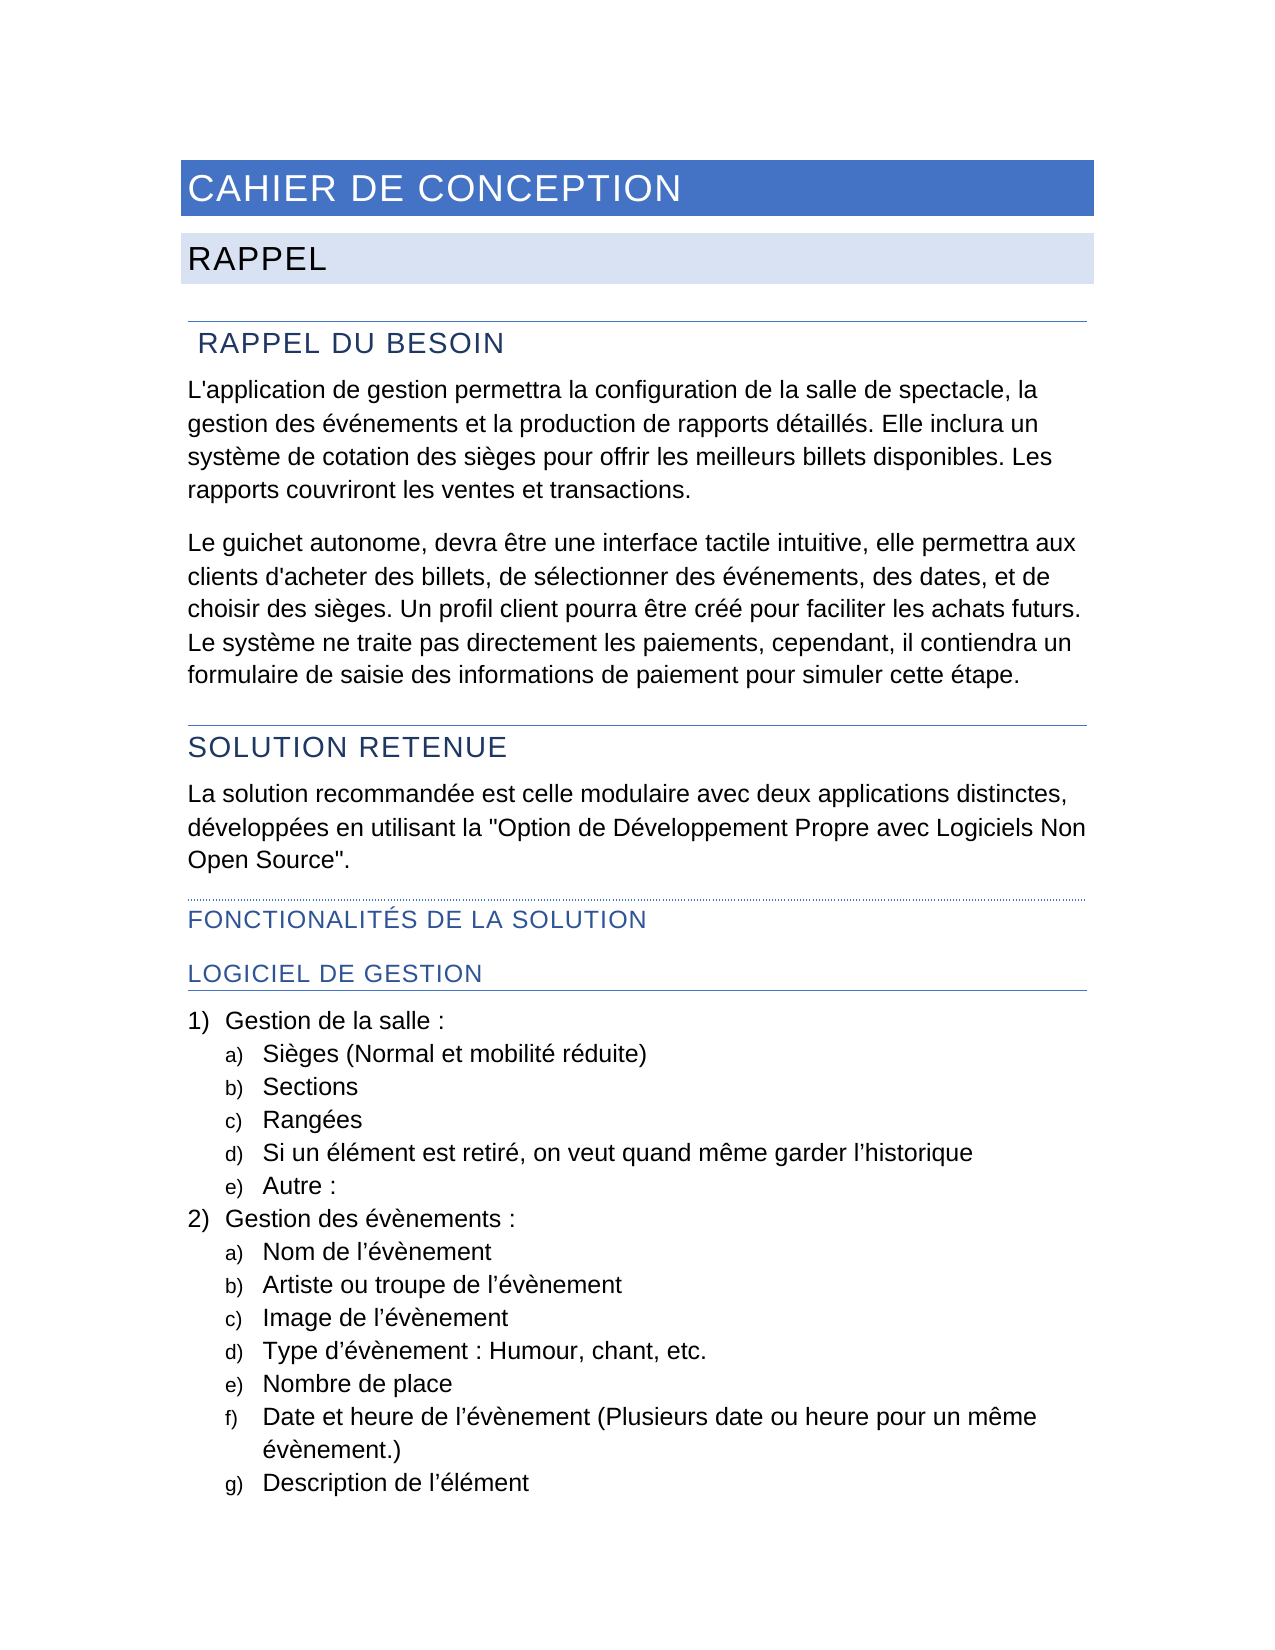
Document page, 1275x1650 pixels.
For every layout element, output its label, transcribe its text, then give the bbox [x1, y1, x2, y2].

subtitle Rappel du besoin [187, 322, 1087, 360]
list Artiste ou troupe de l’évènement [225, 1270, 1087, 1299]
list Description de l’élément [225, 1468, 1087, 1497]
list Date et heure de l’évènement (Plusieurs date ou heure pour un même évènement.) [225, 1402, 1087, 1464]
text Le guichet autonome, devra être une interface tactile intuitive, elle permettra aux clients d'acheter des billets, de sélectionner des événements, des dates, et de choisir des sièges. Un profil client pourra être créé pour faciliter les achats futurs. Le système ne traite pas directement les paiements, cependant, il contiendra un formulaire de saisie des informations de paiement pour simuler cette étape. [187, 528, 1087, 689]
subtitle Rappel [188, 239, 1087, 278]
text L'application de gestion permettra la configuration de la salle de spectacle, la gestion des événements et la production de rapports détaillés. Elle inclura un système de cotation des sièges pour offrir les meilleurs billets disponibles. Les rapports couvriront les ventes et transactions. [187, 376, 1087, 503]
list Nombre de place [225, 1369, 1087, 1398]
list Si un élément est retiré, on veut quand même garder l’historique [225, 1138, 1087, 1167]
subtitle Logiciel de gestion [187, 959, 1087, 991]
subtitle Solution retenue [187, 726, 1087, 764]
list Image de l’évènement [225, 1303, 1087, 1332]
list Autre : [225, 1171, 1087, 1200]
list Sièges (Normal et mobilité réduite) [225, 1039, 1087, 1068]
list Type d’évènement : Humour, chant, etc. [225, 1336, 1087, 1365]
list Rangées [225, 1105, 1087, 1134]
subtitle Fonctionalités de la solution [187, 899, 1087, 934]
list Sections [225, 1072, 1087, 1101]
list Nom de l’évènement [225, 1237, 1087, 1266]
subtitle Cahier de conception [188, 167, 1087, 210]
text La solution recommandée est celle modulaire avec deux applications distinctes, développées en utilisant la "Option de Développement Propre avec Logiciels Non Open Source". [187, 779, 1087, 874]
list Gestion des évènements : [187, 1204, 1087, 1233]
list Gestion de la salle : [187, 1006, 1087, 1035]
